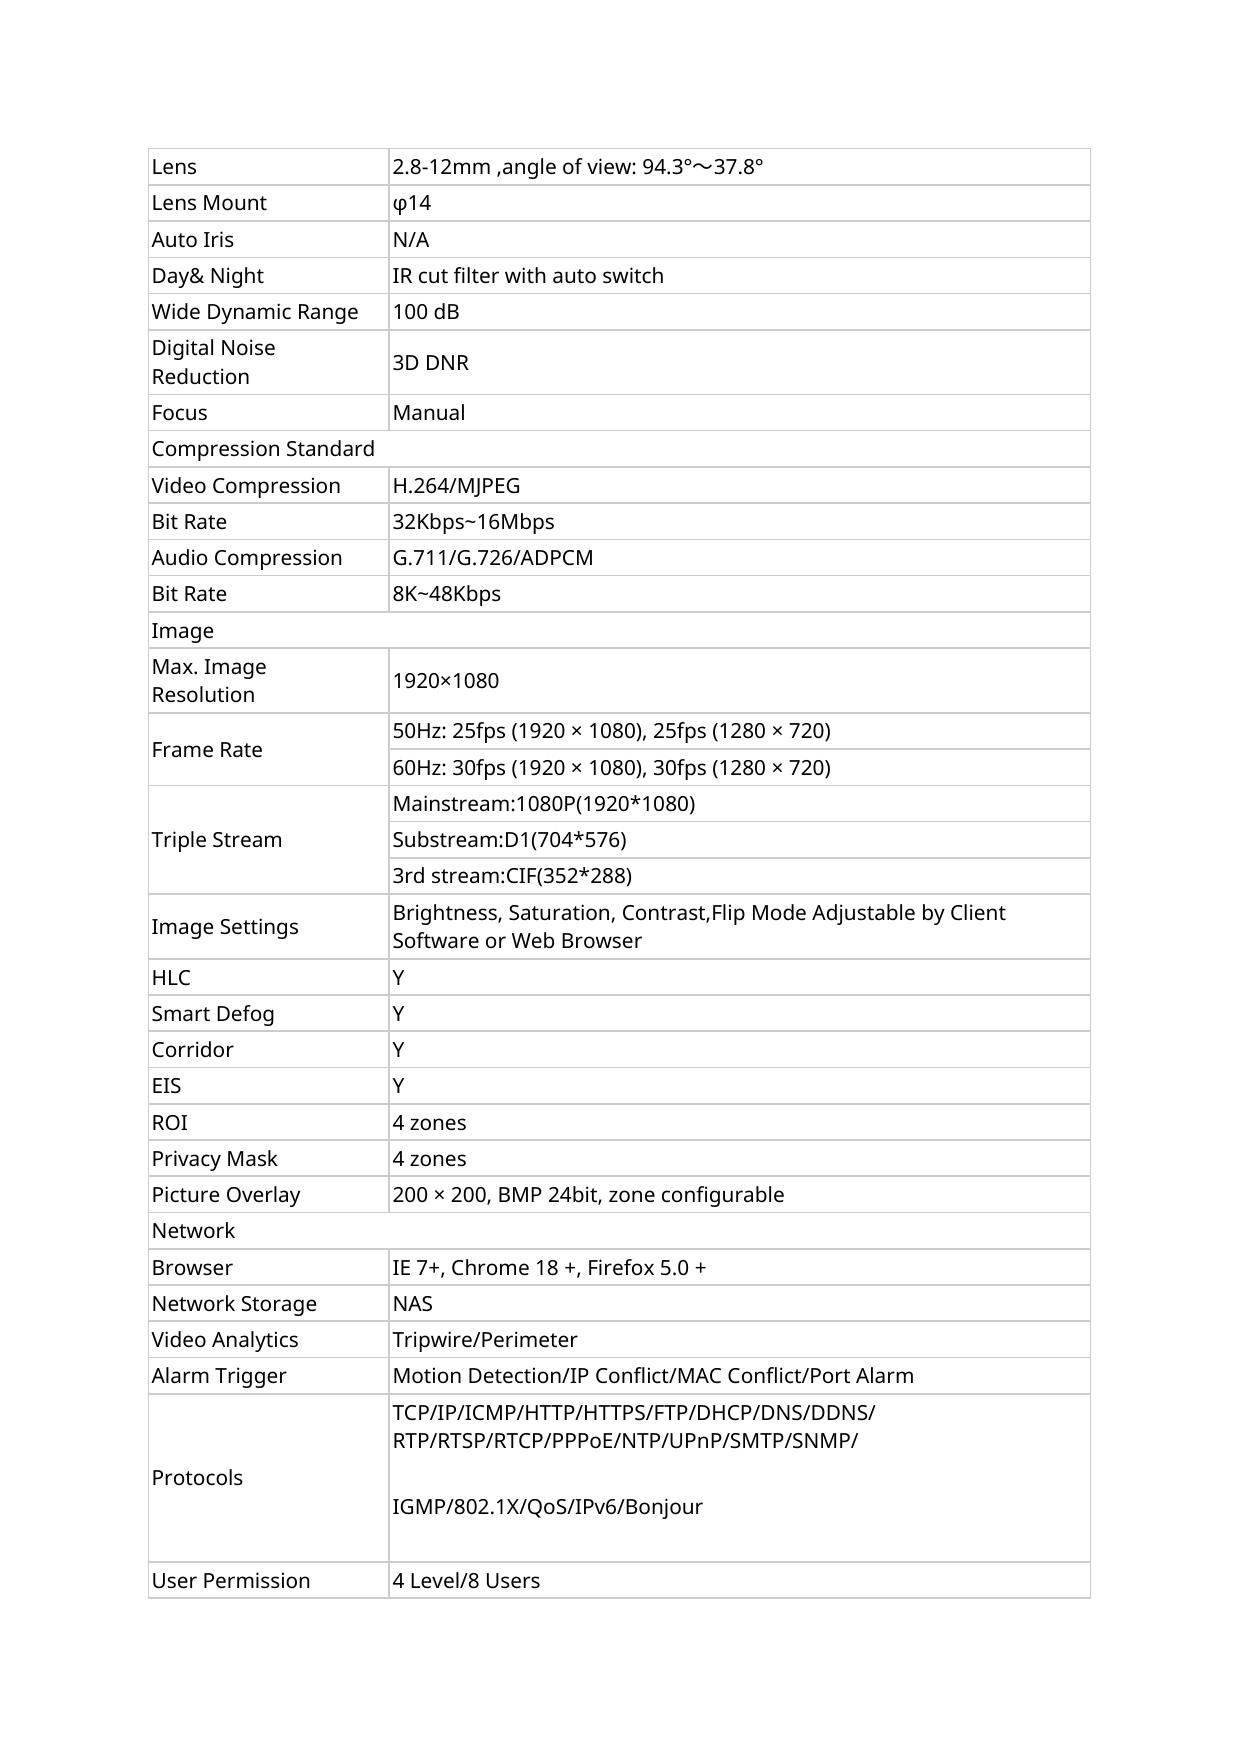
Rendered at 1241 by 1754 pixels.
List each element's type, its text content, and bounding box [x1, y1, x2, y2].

table_cell H.264/MJPEG [390, 468, 1090, 502]
table_cell User Permission [149, 1563, 388, 1597]
table_cell 4 zones [390, 1105, 1090, 1139]
table_cell Frame Rate [149, 714, 388, 784]
table_cell NAS [390, 1286, 1090, 1320]
table_cell Triple Stream [149, 786, 388, 893]
table_cell Auto Iris [149, 222, 388, 256]
table_cell Network Storage [149, 1286, 388, 1320]
table_cell Digital Noise Reduction [149, 331, 388, 393]
table_cell Network [149, 1213, 1090, 1248]
table_cell Y [390, 960, 1090, 994]
table_cell Video Analytics [149, 1322, 388, 1357]
table_cell Max. Image Resolution [149, 649, 388, 712]
table_cell Y [390, 1068, 1090, 1103]
table_cell Tripwire/Perimeter [390, 1322, 1090, 1357]
table_cell Protocols [149, 1395, 388, 1561]
table_cell Lens Mount [149, 186, 388, 220]
table_cell Brightness, Saturation, Contrast,Flip Mode Adjustable by Client Software or Web Browser [390, 895, 1090, 958]
table_cell 8K~48Kbps [390, 576, 1090, 611]
table_cell 60Hz: 30fps (1920 × 1080), 30fps (1280 × 720) [390, 750, 1090, 784]
table_cell Day& Night [149, 258, 388, 293]
table_cell 2.8-12mm ,angle of view: 94.3°～37.8° [390, 149, 1090, 184]
table_cell Alarm Trigger [149, 1358, 388, 1393]
table_cell TCP/IP/ICMP/HTTP/HTTPS/FTP/DHCP/DNS/DDNS/ RTP/RTSP/RTCP/PPPoE/NTP/UPnP/SMTP/SNMP/ IGMP/802.1X/QoS/IPv6/Bonjour [390, 1395, 1090, 1561]
table_cell Image [149, 613, 1090, 647]
table_cell φ14 [390, 186, 1090, 220]
table_cell Lens [149, 149, 388, 184]
table_cell Browser [149, 1250, 388, 1284]
table_cell Video Compression [149, 468, 388, 502]
table_cell Bit Rate [149, 576, 388, 611]
table_cell 4 Level/8 Users [390, 1563, 1090, 1597]
table_cell Privacy Mask [149, 1141, 388, 1175]
table_cell Image Settings [149, 895, 388, 958]
table_cell Focus [149, 395, 388, 430]
table_cell Wide Dynamic Range [149, 294, 388, 329]
table_cell Picture Overlay [149, 1177, 388, 1212]
table_cell 3rd stream:CIF(352*288) [390, 859, 1090, 893]
table_cell Manual [390, 395, 1090, 430]
table_cell Bit Rate [149, 504, 388, 538]
table_cell EIS [149, 1068, 388, 1103]
table_cell HLC [149, 960, 388, 994]
table_cell 3D DNR [390, 331, 1090, 393]
table_cell 50Hz: 25fps (1920 × 1080), 25fps (1280 × 720) [390, 714, 1090, 748]
table_cell N/A [390, 222, 1090, 256]
table_cell Smart Defog [149, 996, 388, 1030]
table_cell ROI [149, 1105, 388, 1139]
table_cell Substream:D1(704*576) [390, 822, 1090, 857]
table_cell 4 zones [390, 1141, 1090, 1175]
table_cell G.711/G.726/ADPCM [390, 540, 1090, 575]
table_cell Corridor [149, 1032, 388, 1067]
table_cell IR cut filter with auto switch [390, 258, 1090, 293]
table_cell 1920×1080 [390, 649, 1090, 712]
table_cell IE 7+, Chrome 18 +, Firefox 5.0 + [390, 1250, 1090, 1284]
table_cell 32Kbps~16Mbps [390, 504, 1090, 538]
table_cell Audio Compression [149, 540, 388, 575]
table_cell 200 × 200, BMP 24bit, zone configurable [390, 1177, 1090, 1212]
table_cell Compression Standard [149, 431, 1090, 466]
table_cell Y [390, 1032, 1090, 1067]
table_cell Motion Detection/IP Conflict/MAC Conflict/Port Alarm [390, 1358, 1090, 1393]
table_cell Mainstream:1080P(1920*1080) [390, 786, 1090, 821]
table_cell Y [390, 996, 1090, 1030]
table_cell 100 dB [390, 294, 1090, 329]
